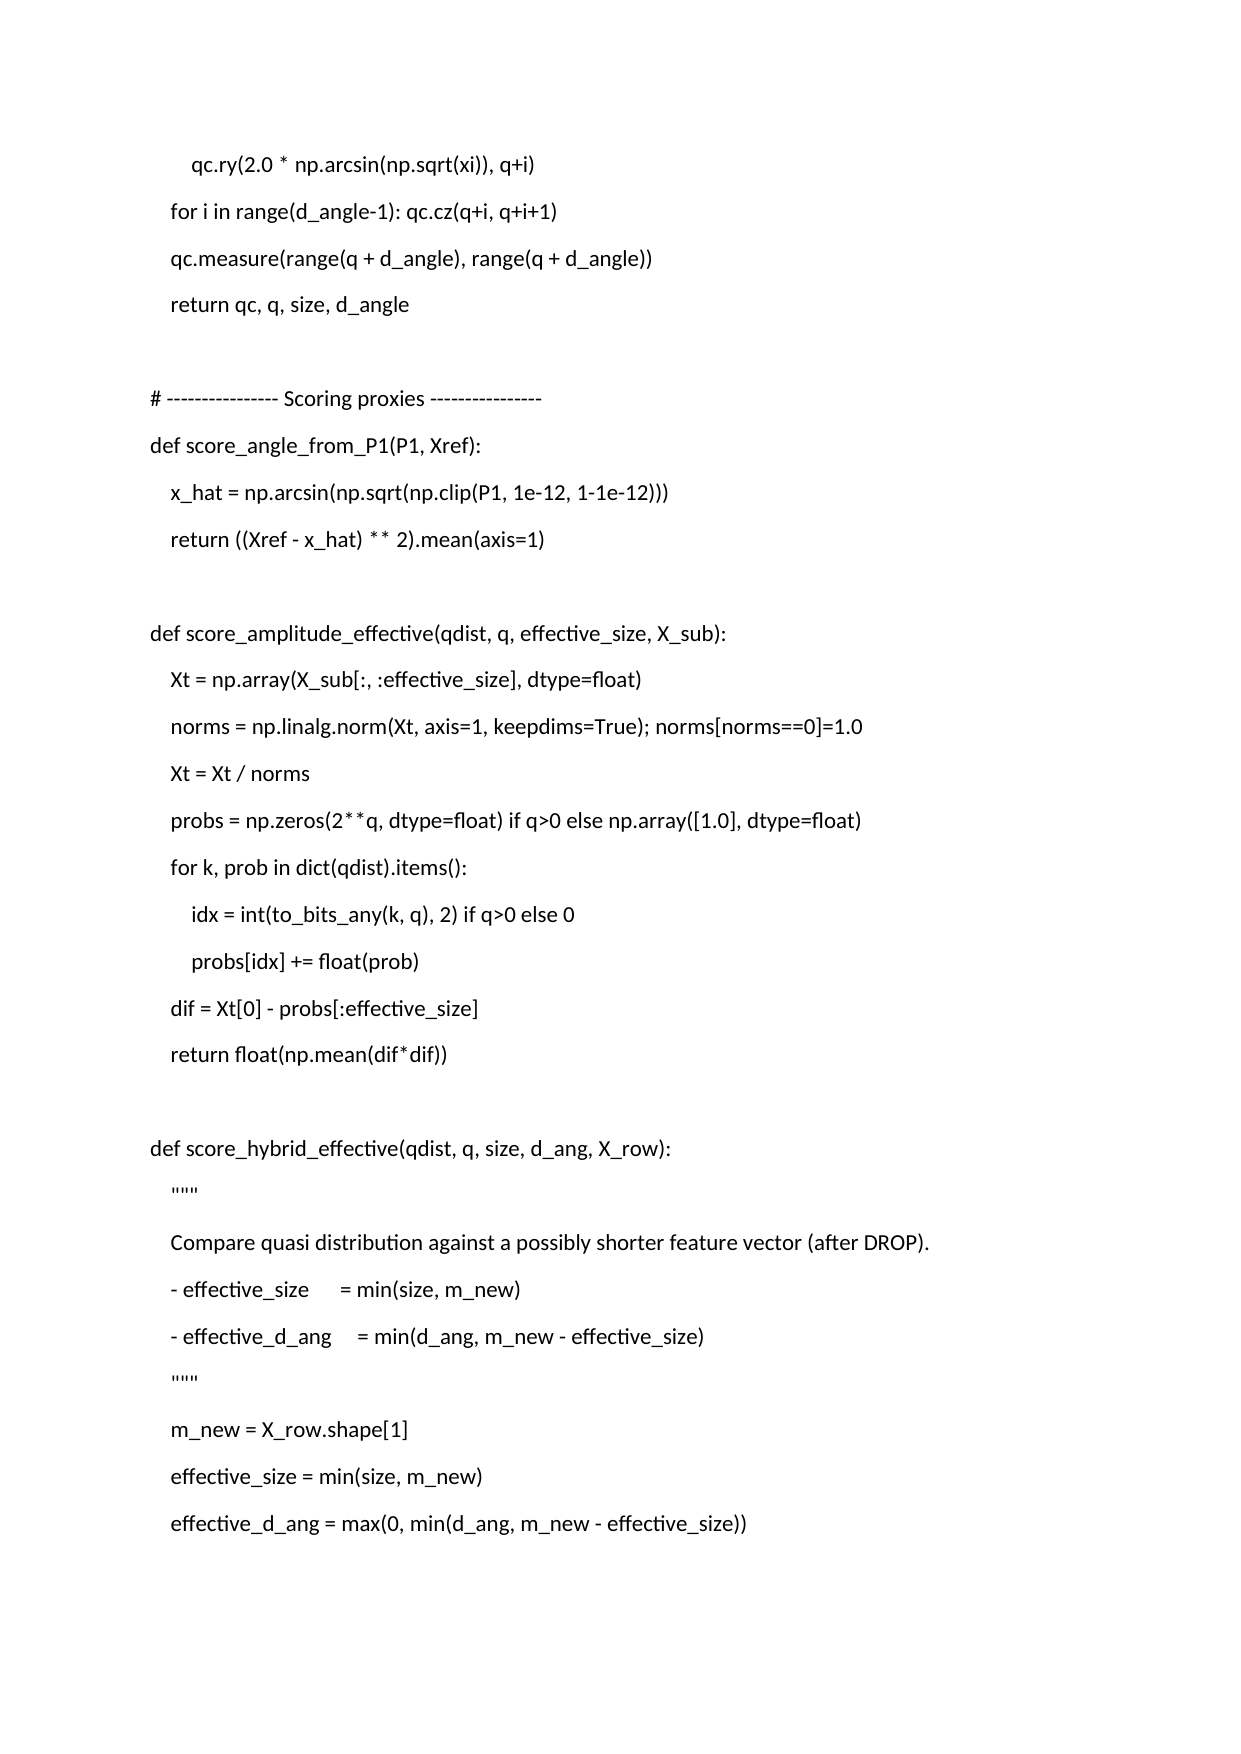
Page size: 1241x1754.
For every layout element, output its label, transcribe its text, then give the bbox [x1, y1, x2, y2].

text probs[idx] += float(prob) [150, 947, 1090, 975]
text qc.ry(2.0 * np.arcsin(np.sqrt(xi)), q+i) [150, 150, 1090, 178]
text """ [150, 1181, 1090, 1209]
text qc.measure(range(q + d_angle), range(q + d_angle)) [150, 244, 1090, 272]
text norms = np.linalg.norm(Xt, axis=1, keepdims=True); norms[norms==0]=1.0 [150, 712, 1090, 741]
text return qc, q, size, d_angle [150, 291, 1090, 319]
text # ---------------- Scoring proxies ---------------- [150, 384, 1090, 412]
text idx = int(to_bits_any(k, q), 2) if q>0 else 0 [150, 900, 1090, 928]
text effective_size = min(size, m_new) [150, 1462, 1090, 1491]
text return float(np.mean(dif*dif)) [150, 1041, 1090, 1069]
text Xt = Xt / norms [150, 759, 1090, 787]
text def score_amplitude_effective(qdist, q, effective_size, X_sub): [150, 619, 1090, 647]
text effective_d_ang = max(0, min(d_ang, m_new - effective_size)) [150, 1509, 1090, 1537]
text x_hat = np.arcsin(np.sqrt(np.clip(P1, 1e-12, 1-1e-12))) [150, 478, 1090, 506]
text for i in range(d_angle-1): qc.cz(q+i, q+i+1) [150, 197, 1090, 225]
text for k, prob in dict(qdist).items(): [150, 853, 1090, 881]
text dif = Xt[0] - probs[:effective_size] [150, 994, 1090, 1022]
text - effective_d_ang = min(d_ang, m_new - effective_size) [150, 1322, 1090, 1350]
text m_new = X_row.shape[1] [150, 1416, 1090, 1444]
text Compare quasi distribution against a possibly shorter feature vector (after DROP). [150, 1228, 1090, 1256]
text """ [150, 1369, 1090, 1397]
text return ((Xref - x_hat) ** 2).mean(axis=1) [150, 525, 1090, 553]
text def score_angle_from_P1(P1, Xref): [150, 431, 1090, 459]
text probs = np.zeros(2**q, dtype=float) if q>0 else np.array([1.0], dtype=float) [150, 806, 1090, 834]
text def score_hybrid_effective(qdist, q, size, d_ang, X_row): [150, 1134, 1090, 1162]
text Xt = np.array(X_sub[:, :effective_size], dtype=float) [150, 666, 1090, 694]
text - effective_size = min(size, m_new) [150, 1275, 1090, 1303]
